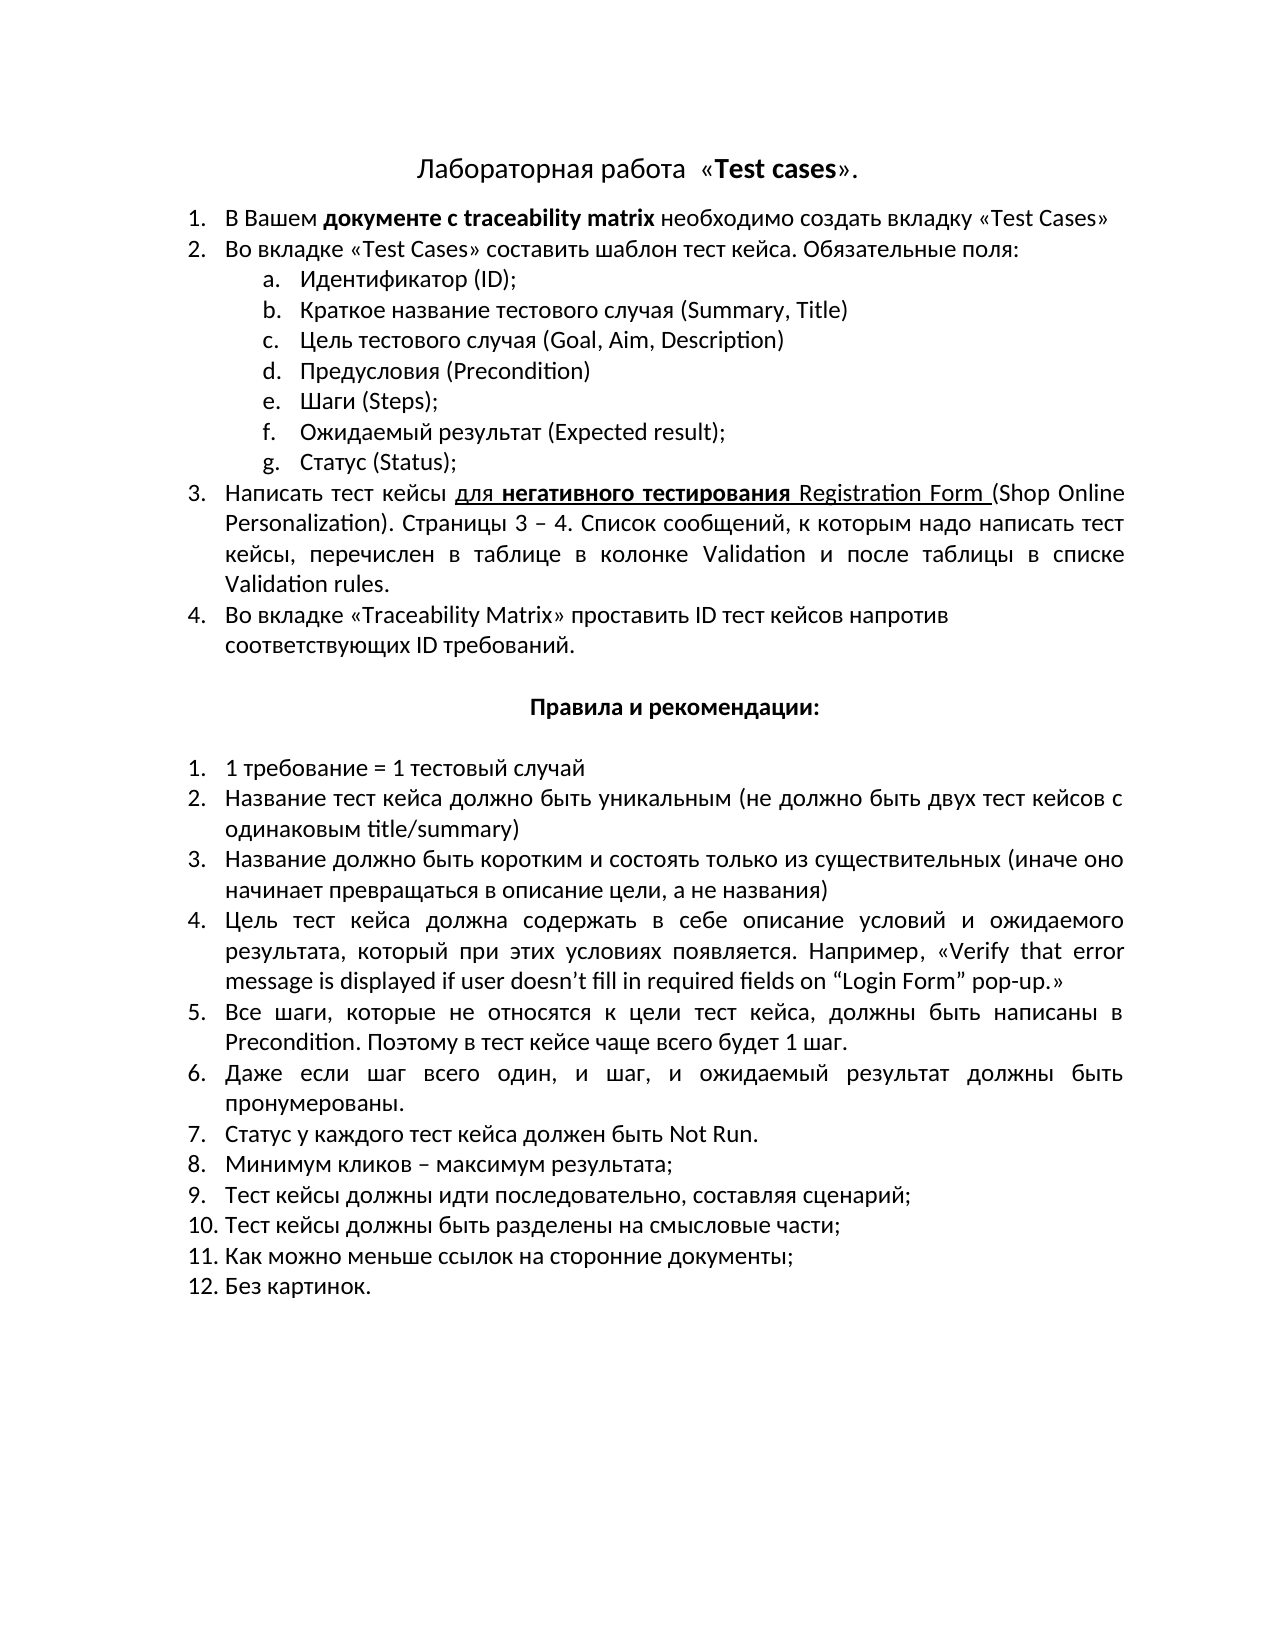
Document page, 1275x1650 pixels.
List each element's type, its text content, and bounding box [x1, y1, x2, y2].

list Статус у каждого тест кейса должен быть Not Run. [187, 1118, 1125, 1148]
text Лабораторная работа «Test cases». [150, 150, 1125, 186]
list Предусловия (Precondition) [262, 355, 1125, 385]
list Как можно меньше ссылок на сторонние документы; [187, 1240, 1125, 1271]
list Тест кейсы должны быть разделены на смысловые части; [187, 1209, 1125, 1240]
list Название тест кейса должно быть уникальным (не должно быть двух тест кейсов с одинаковым title/summary) [187, 782, 1125, 843]
list Шаги (Steps); [262, 385, 1125, 416]
list Цель тест кейса должна содержать в себе описание условий и ожидаемого результата, который при этих условиях появляется. Например, «Verify that error message is displayed if user doesn’t fill in required fields on “Login Form” pop-up.» [187, 904, 1125, 996]
list Тест кейсы должны идти последовательно, составляя сценарий; [187, 1179, 1125, 1209]
list Без картинок. [187, 1271, 1125, 1301]
list Статус (Status); [262, 446, 1125, 477]
list Ожидаемый результат (Expected result); [262, 416, 1125, 446]
list Краткое название тестового случая (Summary, Title) [262, 294, 1125, 324]
list Название должно быть коротким и состоять только из существительных (иначе оно начинает превращаться в описание цели, а не названия) [187, 843, 1125, 904]
list Во вкладке «Test Cases» составить шаблон тест кейса. Обязательные поля: [187, 233, 1125, 263]
list Правила и рекомендации: [225, 691, 1125, 721]
list Написать тест кейсы для негативного тестирования Registration Form (Shop Online Personalization). Страницы 3 – 4. Список сообщений, к которым надо написать тест кейсы, перечислен в таблице в колонке Validation и после таблицы в списке Validation rules. [187, 477, 1125, 599]
list Минимум кликов – максимум результата; [187, 1148, 1125, 1179]
list Во вкладке «Traceability Matrix» проставить ID тест кейсов напротив соответствующих ID требований. [187, 599, 1125, 660]
list 1 требование = 1 тестовый случай [187, 752, 1125, 782]
list В Вашем документе с traceability matrix необходимо создать вкладку «Test Cases» [187, 202, 1125, 233]
list Цель тестового случая (Goal, Aim, Description) [262, 324, 1125, 355]
list Даже если шаг всего один, и шаг, и ожидаемый результат должны быть пронумерованы. [187, 1057, 1125, 1118]
list Все шаги, которые не относятся к цели тест кейса, должны быть написаны в Precondition. Поэтому в тест кейсе чаще всего будет 1 шаг. [187, 996, 1125, 1057]
list Идентификатор (ID); [262, 263, 1125, 294]
